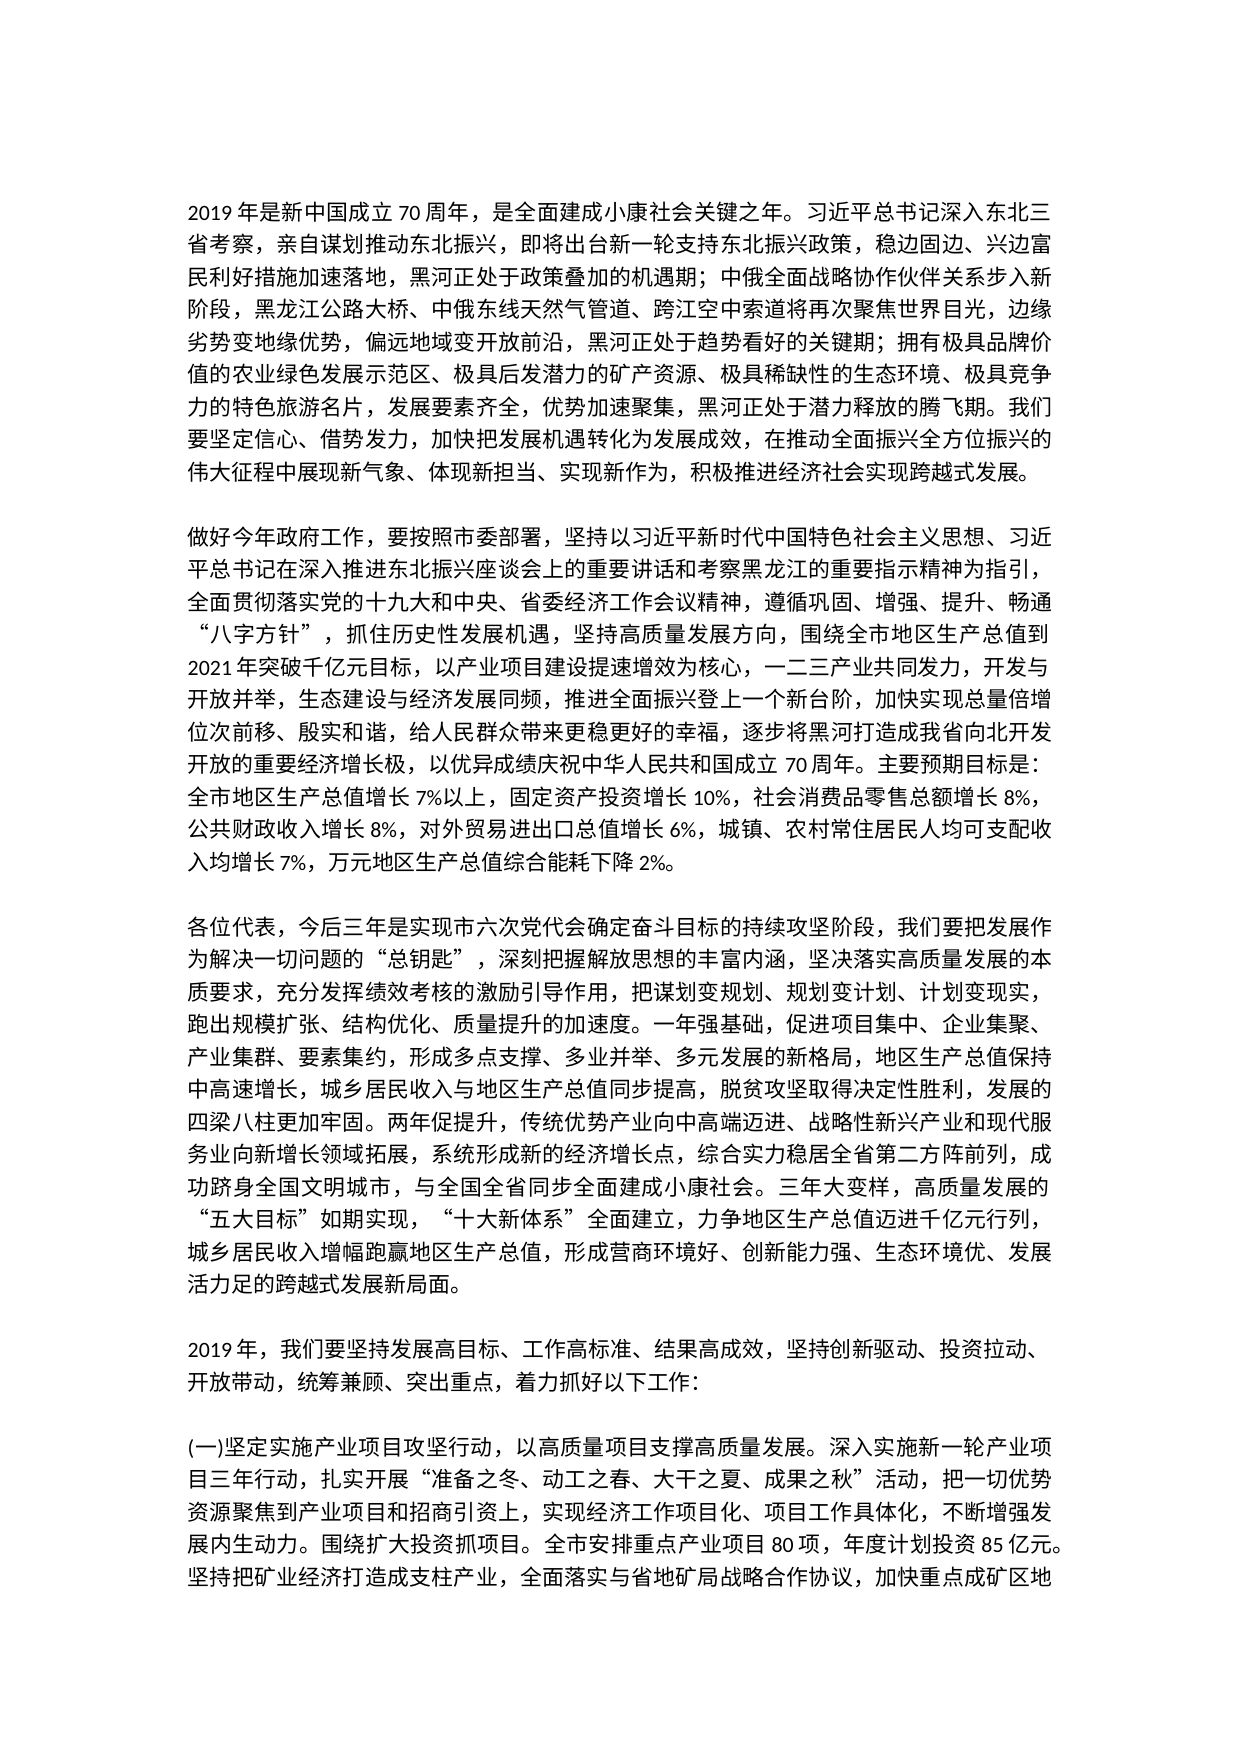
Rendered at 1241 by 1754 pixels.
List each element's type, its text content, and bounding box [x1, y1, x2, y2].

text 做好今年政府工作，要按照市委部署，坚持以习近平新时代中国特色社会主义思想、习近平总书记在深入推进东北振兴座谈会上的重要讲话和考察黑龙江的重要指示精神为指引，全面贯彻落实党的十九大和中央、省委经济工作会议精神，遵循巩固、增强、提升、畅通“八字方针”，抓住历史性发展机遇，坚持高质量发展方向，围绕全市地区生产总值到2021年突破千亿元目标，以产业项目建设提速增效为核心，一二三产业共同发力，开发与开放并举，生态建设与经济发展同频，推进全面振兴登上一个新台阶，加快实现总量倍增、位次前移、殷实和谐，给人民群众带来更稳更好的幸福，逐步将黑河打造成我省向北开发开放的重要经济增长极，以优异成绩庆祝中华人民共和国成立70周年。主要预期目标是：全市地区生产总值增长7%以上，固定资产投资增长10%，社会消费品零售总额增长8%，公共财政收入增长8%，对外贸易进出口总值增长6%，城镇、农村常住居民人均可支配收入均增长7%，万元地区生产总值综合能耗下降2%。 [187, 519, 1053, 877]
text 2019年是新中国成立70周年，是全面建成小康社会关键之年。习近平总书记深入东北三省考察，亲自谋划推动东北振兴，即将出台新一轮支持东北振兴政策，稳边固边、兴边富民利好措施加速落地，黑河正处于政策叠加的机遇期；中俄全面战略协作伙伴关系步入新阶段，黑龙江公路大桥、中俄东线天然气管道、跨江空中索道将再次聚焦世界目光，边缘劣势变地缘优势，偏远地域变开放前沿，黑河正处于趋势看好的关键期；拥有极具品牌价值的农业绿色发展示范区、极具后发潜力的矿产资源、极具稀缺性的生态环境、极具竞争力的特色旅游名片，发展要素齐全，优势加速聚集，黑河正处于潜力释放的腾飞期。我们要坚定信心、借势发力，加快把发展机遇转化为发展成效，在推动全面振兴全方位振兴的伟大征程中展现新气象、体现新担当、实现新作为，积极推进经济社会实现跨越式发展。 [187, 194, 1053, 487]
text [187, 1429, 1053, 1592]
text 2019年，我们要坚持发展高目标、工作高标准、结果高成效，坚持创新驱动、投资拉动、开放带动，统筹兼顾、突出重点，着力抓好以下工作： [187, 1332, 1053, 1397]
text 各位代表，今后三年是实现市六次党代会确定奋斗目标的持续攻坚阶段，我们要把发展作为解决一切问题的“总钥匙”，深刻把握解放思想的丰富内涵，坚决落实高质量发展的本质要求，充分发挥绩效考核的激励引导作用，把谋划变规划、规划变计划、计划变现实，跑出规模扩张、结构优化、质量提升的加速度。一年强基础，促进项目集中、企业集聚、产业集群、要素集约，形成多点支撑、多业并举、多元发展的新格局，地区生产总值保持中高速增长，城乡居民收入与地区生产总值同步提高，脱贫攻坚取得决定性胜利，发展的四梁八柱更加牢固。两年促提升，传统优势产业向中高端迈进、战略性新兴产业和现代服务业向新增长领域拓展，系统形成新的经济增长点，综合实力稳居全省第二方阵前列，成功跻身全国文明城市，与全国全省同步全面建成小康社会。三年大变样，高质量发展的“五大目标”如期实现，“十大新体系”全面建立，力争地区生产总值迈进千亿元行列，城乡居民收入增幅跑赢地区生产总值，形成营商环境好、创新能力强、生态环境优、发展活力足的跨越式发展新局面。 [187, 909, 1053, 1299]
